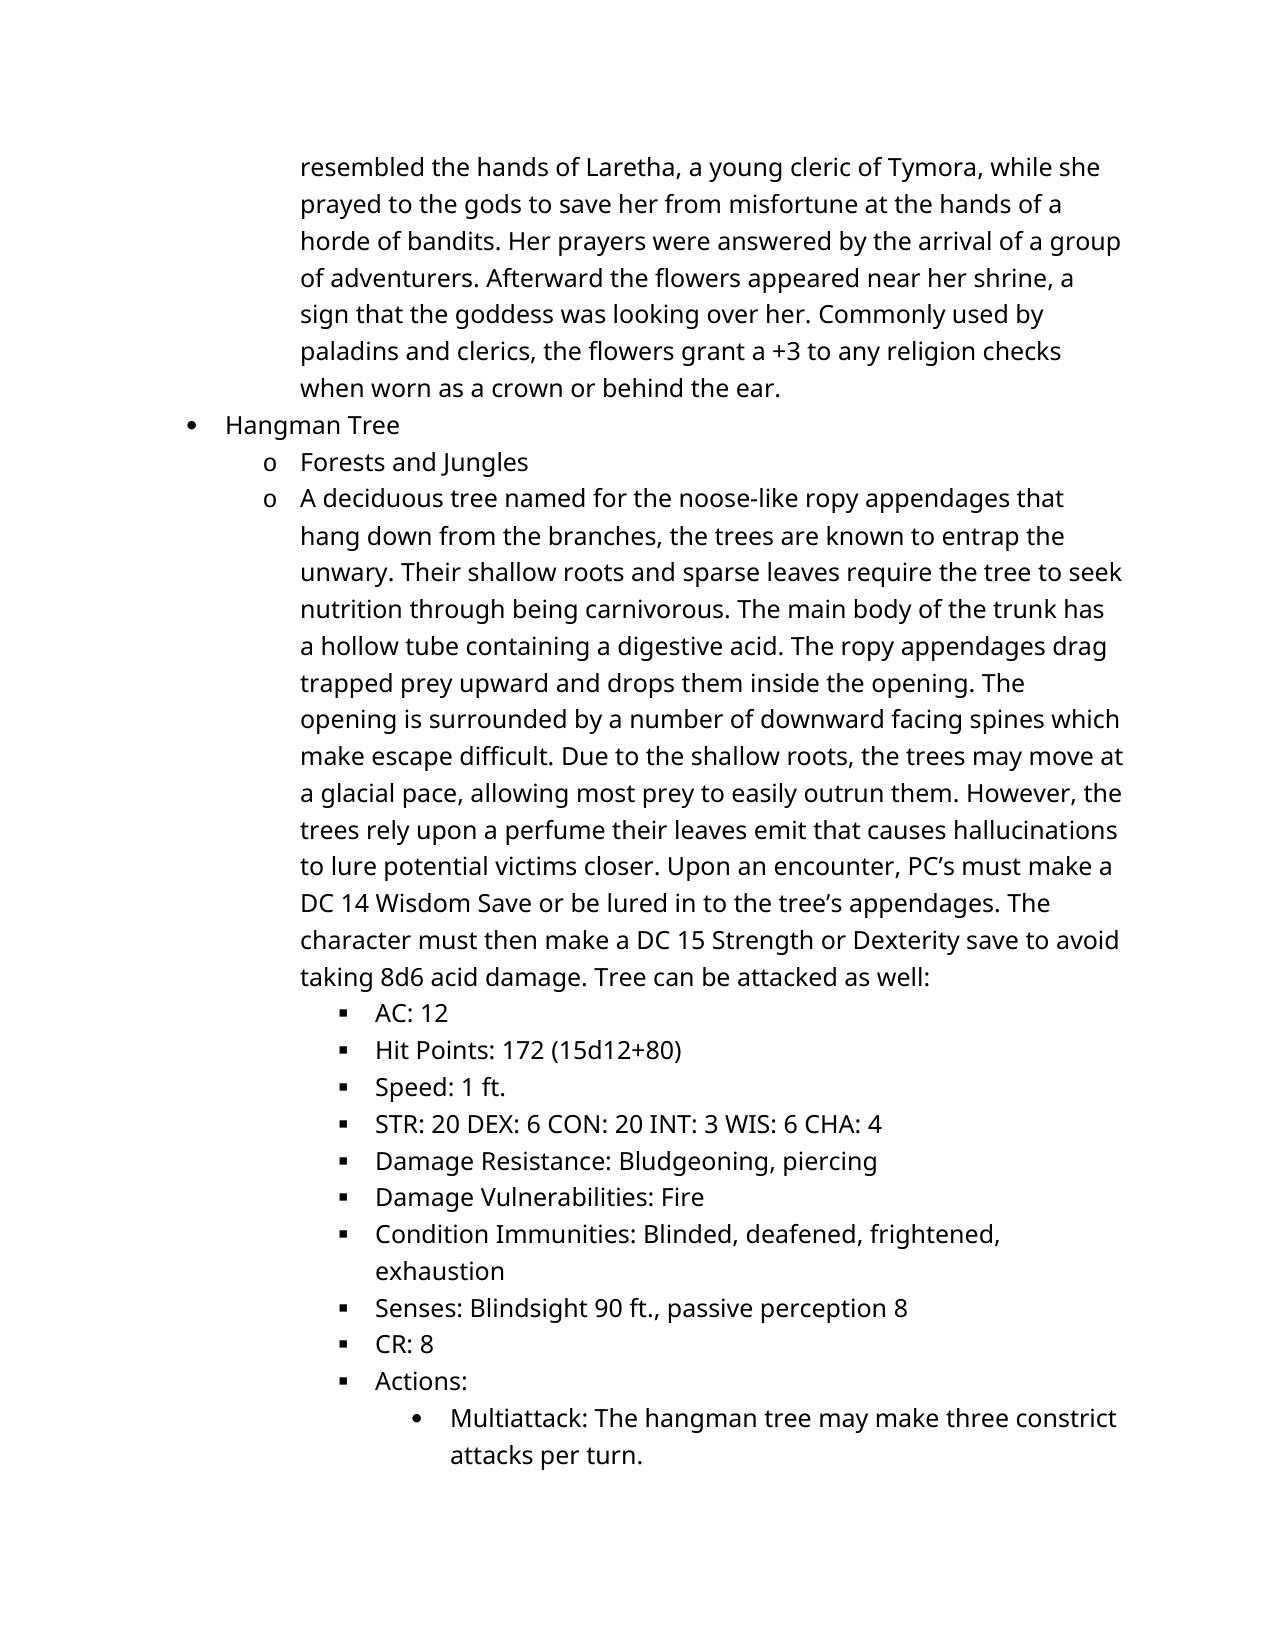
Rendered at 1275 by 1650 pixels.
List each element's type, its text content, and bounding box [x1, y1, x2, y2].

list Multiattack: The hangman tree may make three constrict attacks per turn. [412, 1401, 1125, 1471]
list Hit Points: 172 (15d12+80) [337, 1033, 1125, 1067]
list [262, 150, 1125, 405]
list STR: 20 DEX: 6 CON: 20 INT: 3 WIS: 6 CHA: 4 [337, 1106, 1125, 1141]
list CR: 8 [337, 1327, 1125, 1361]
list Senses: Blindsight 90 ft., passive perception 8 [337, 1290, 1125, 1324]
list Speed: 1 ft. [337, 1070, 1125, 1104]
list Damage Vulnerabilities: Fire [337, 1180, 1125, 1214]
list Forests and Jungles [262, 444, 1125, 478]
list Condition Immunities: Blinded, deafened, frightened, exhaustion [337, 1217, 1125, 1288]
list Actions: [337, 1364, 1125, 1398]
list Damage Resistance: Bludgeoning, piercing [337, 1143, 1125, 1177]
list A deciduous tree named for the noose-like ropy appendages that hang down from the branches, the trees are known to entrap the unwary. Their shallow roots and sparse leaves require the tree to seek nutrition through being carnivorous. The main body of the trunk has a hollow tube containing a digestive acid. The ropy appendages drag trapped prey upward and drops them inside the opening. The opening is surrounded by a number of downward facing spines which make escape difficult. Due to the shallow roots, the trees may move at a glacial pace, allowing most prey to easily outrun them. However, the trees rely upon a perfume their leaves emit that causes hallucinations to lure potential victims closer. Upon an encounter, PC’s must make a DC 14 Wisdom Save or be lured in to the tree’s appendages. The character must then make a DC 15 Strength or Dexterity save to avoid taking 8d6 acid damage. Tree can be attacked as well: [262, 481, 1125, 993]
list Hangman Tree [187, 407, 1125, 441]
list AC: 12 [337, 996, 1125, 1030]
